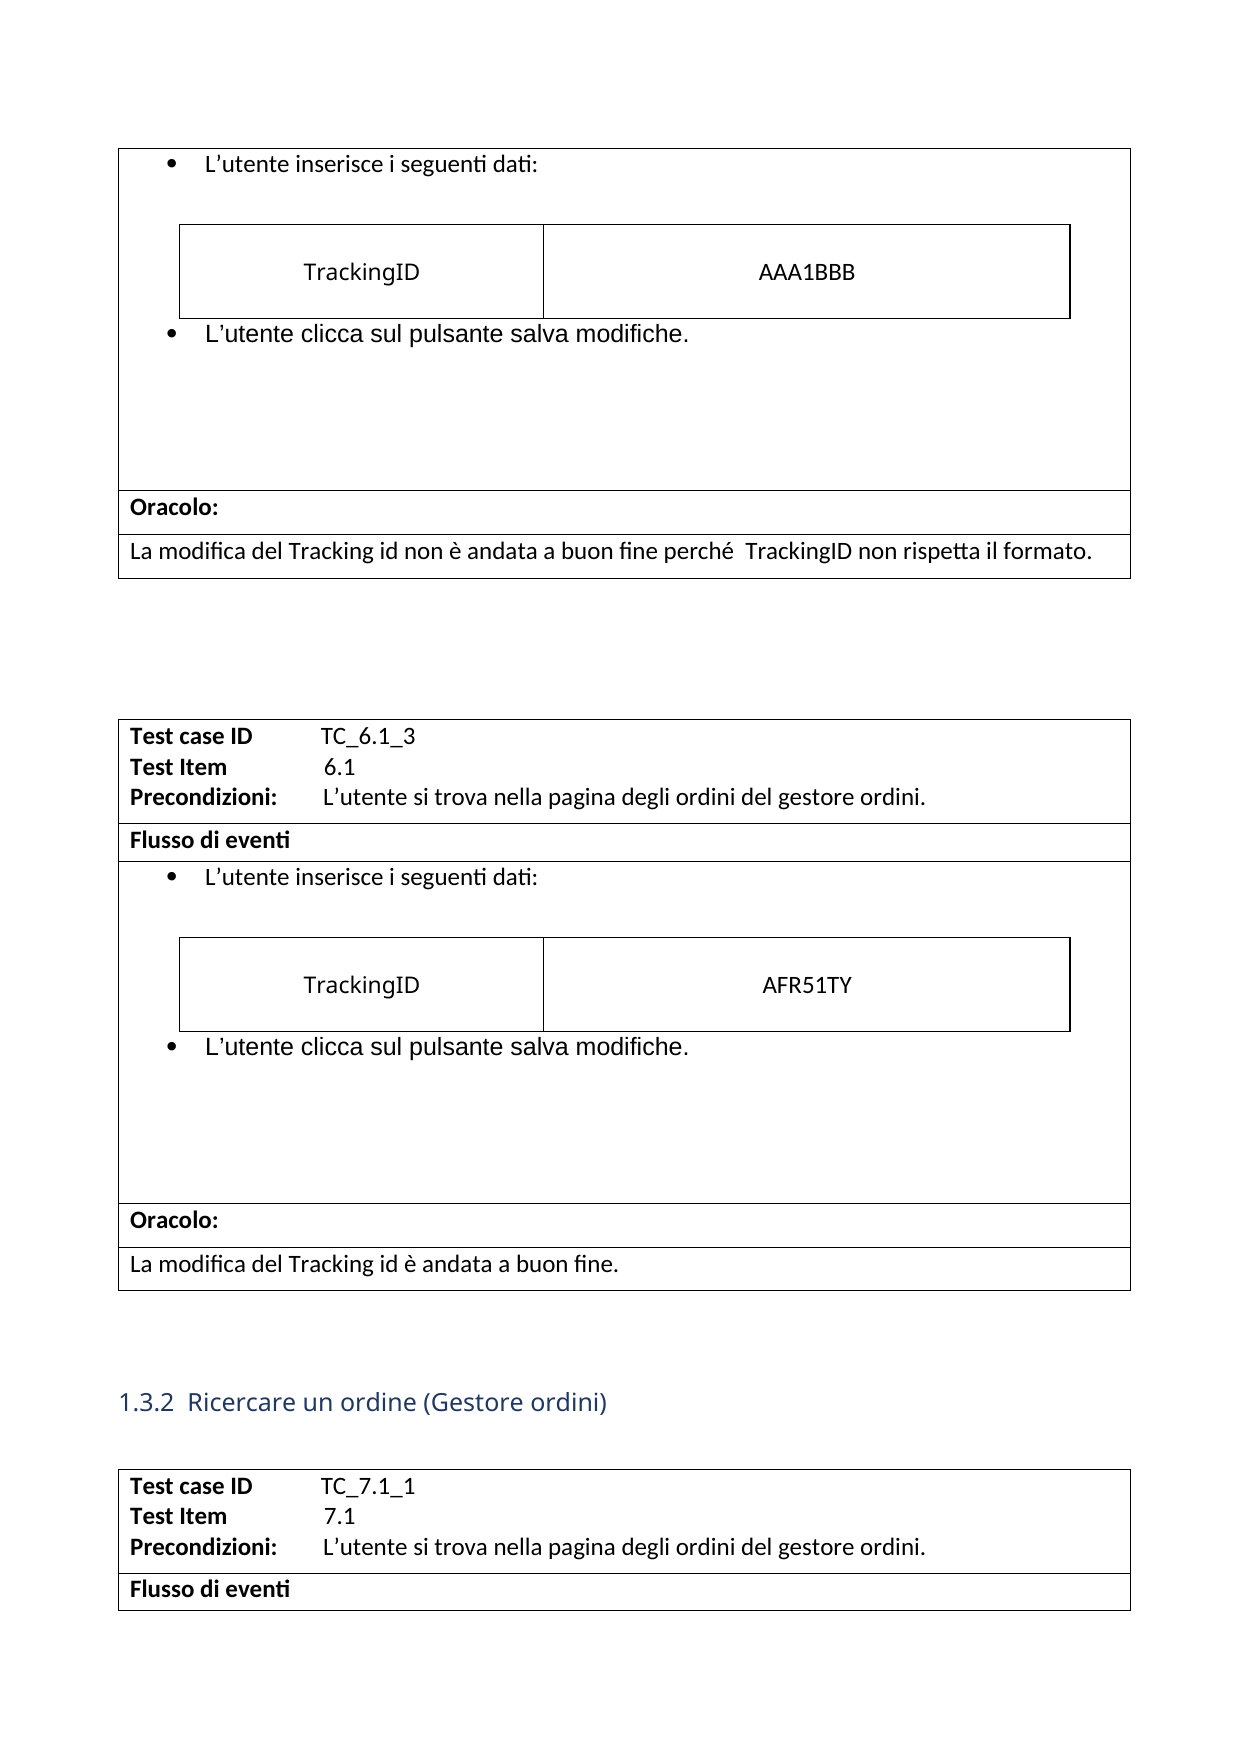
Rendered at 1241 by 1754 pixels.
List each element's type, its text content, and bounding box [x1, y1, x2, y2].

table_cell La modifica del Tracking id non è andata a buon fine perché TrackingID non rispetta il formato. [119, 535, 1130, 577]
table_cell Flusso di eventi [119, 824, 1130, 861]
table_cell Oracolo: [119, 491, 1130, 534]
table_cell L’utente inserisce i seguenti dati: L’utente clicca sul pulsante salva modifiche. [119, 149, 1130, 490]
table_cell Flusso di eventi [119, 1574, 1130, 1610]
subtitle 1.3.2 Ricercare un ordine (Gestore ordini) [118, 1385, 1122, 1419]
table_header Test case ID TC_7.1_1 Test Item 7.1 Precondizioni: L’utente si trova nella pagina degli ordini del gestore ordini. [119, 1470, 1130, 1572]
table_header Test case ID TC_6.1_3 Test Item 6.1 Precondizioni: L’utente si trova nella pagina degli ordini del gestore ordini. [119, 720, 1130, 823]
table_cell Oracolo: [119, 1204, 1130, 1247]
table_cell L’utente inserisce i seguenti dati: L’utente clicca sul pulsante salva modifiche. [119, 862, 1130, 1203]
table_cell La modifica del Tracking id è andata a buon fine. [119, 1248, 1130, 1290]
